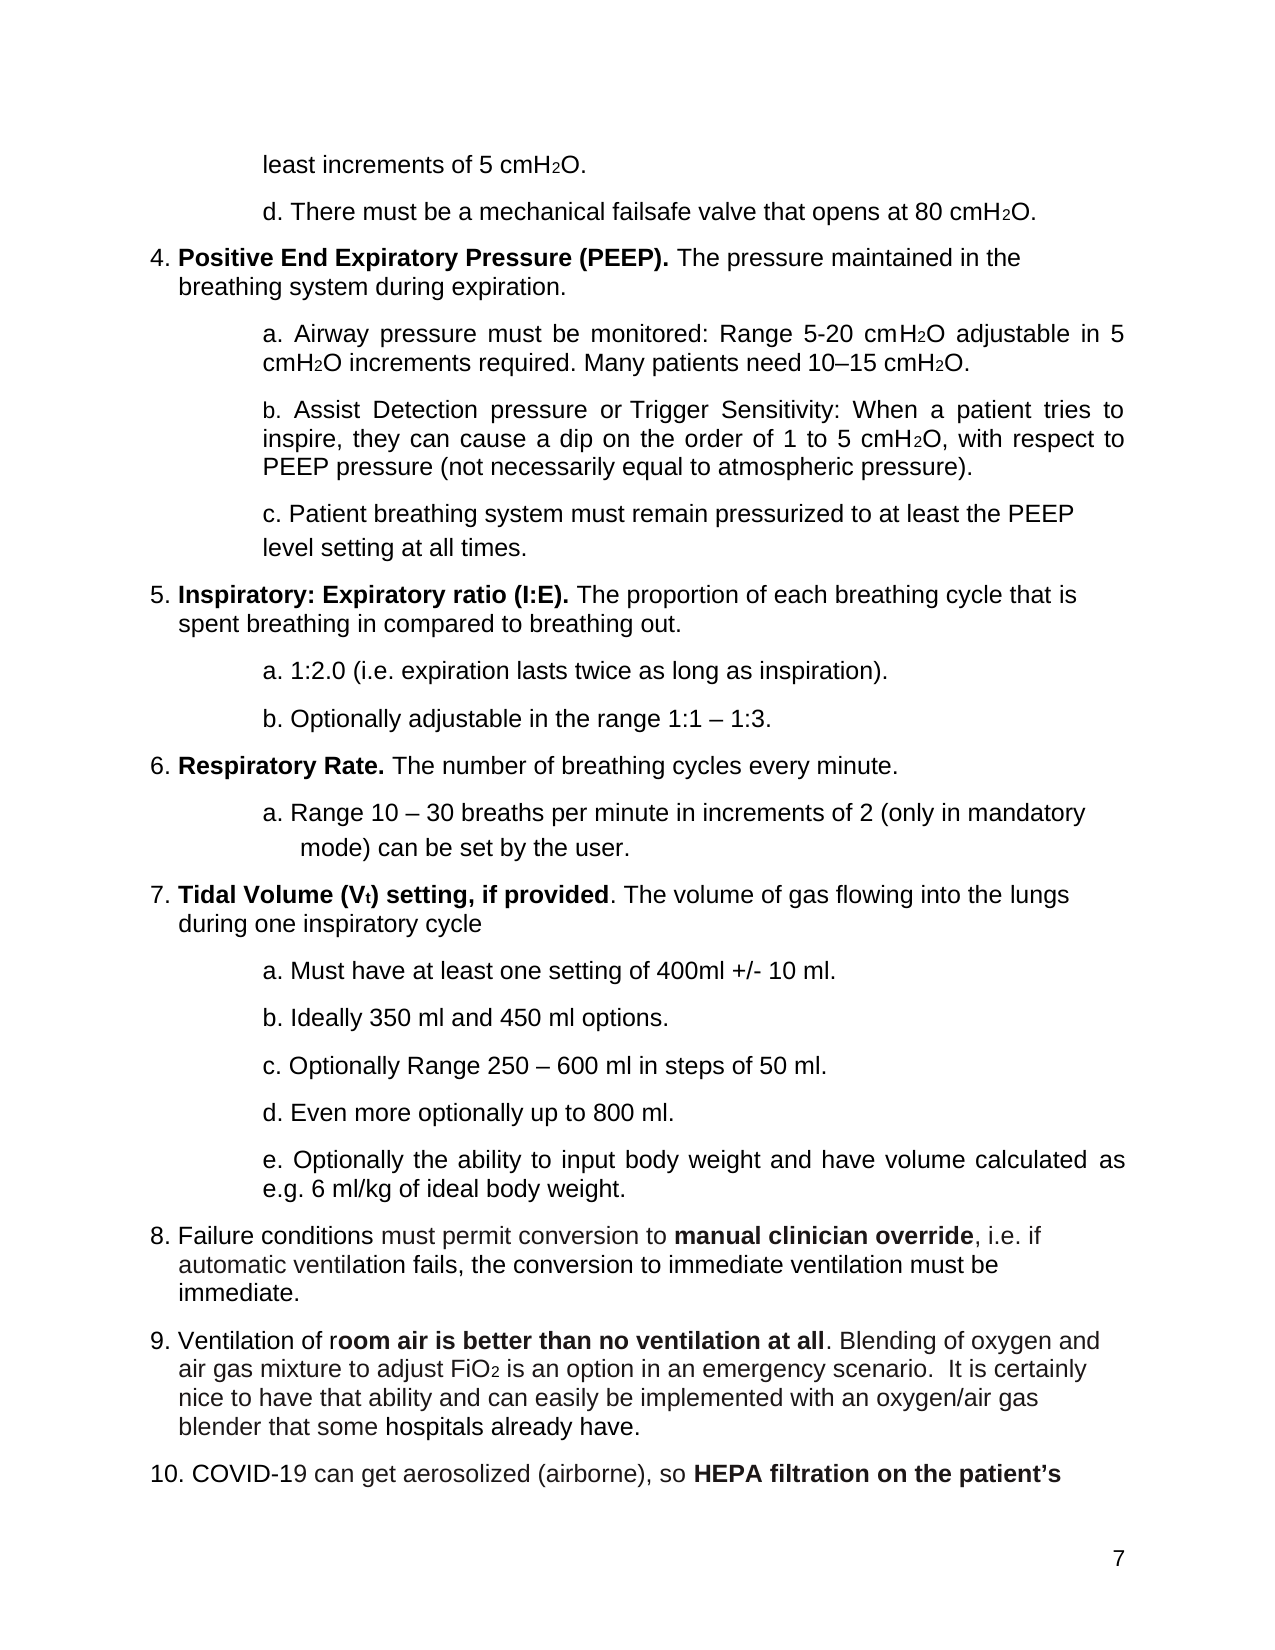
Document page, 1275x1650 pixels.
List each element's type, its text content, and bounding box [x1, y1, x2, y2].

text c. Patient breathing system must remain pressurized to at least the PEEP [262, 498, 1125, 527]
text a. Must have at least one setting of 400ml +/- 10 ml. [262, 956, 882, 985]
text d. There must be a mechanical failsafe valve that opens at 80 cmH2O. [262, 197, 1082, 225]
text c. Optionally Range 250 – 600 ml in steps of 50 ml. [262, 1051, 867, 1079]
text a. Airway pressure must be monitored: Range 5-20 cmH2O adjustable in 5 cmH2O increments required. Many patients need 10–15 cmH2O. [262, 319, 1125, 376]
text 5. Inspiratory: Expiratory ratio (I:E). The proportion of each breathing cycle that is spent breathing in compared to breathing out. [150, 580, 1125, 638]
text 9. Ventilation of room air is better than no ventilation at all. Blending of oxygen and air gas mixture to adjust FiO2 is an option in an emergency scenario. It is certainly nice to have that ability and can easily be implemented with an oxygen/air gas blender that some hospitals already have. [150, 1326, 1125, 1441]
text d. Even more optionally up to 800 ml. [262, 1098, 720, 1127]
text 4. Positive End Expiratory Pressure (PEEP). The pressure maintained in the breathing system during expiration. [150, 243, 1125, 300]
text 7. Tidal Volume (Vt) setting, if provided. The volume of gas flowing into the lungs during one inspiratory cycle [150, 880, 1125, 937]
text 8. Failure conditions must permit conversion to manual clinician override, i.e. if automatic ventilation fails, the conversion to immediate ventilation must be immediate. [150, 1221, 1125, 1307]
text b. Assist Detection pressure or Trigger Sensitivity: When a patient tries to inspire, they can cause a dip on the order of 1 to 5 cmH2O, with respect to PEEP pressure (not necessarily equal to atmospheric pressure). [262, 395, 1125, 481]
text mode) can be set by the user. [300, 833, 666, 861]
text b. Ideally 350 ml and 450 ml options. [262, 1003, 707, 1032]
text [150, 1459, 1125, 1488]
text 6. Respiratory Rate. The number of breathing cycles every minute. [150, 751, 1006, 779]
text level setting at all times. [262, 533, 601, 562]
text b. Optionally adjustable in the range 1:1 – 1:3. [262, 703, 817, 732]
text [262, 150, 1125, 179]
text e. Optionally the ability to input body weight and have volume calculated as e.g. 6 ml/kg of ideal body weight. [262, 1145, 1125, 1202]
text a. Range 10 – 30 breaths per minute in increments of 2 (only in mandatory [262, 798, 1125, 827]
text a. 1:2.0 (i.e. expiration lasts twice as long as inspiration). [262, 656, 934, 685]
